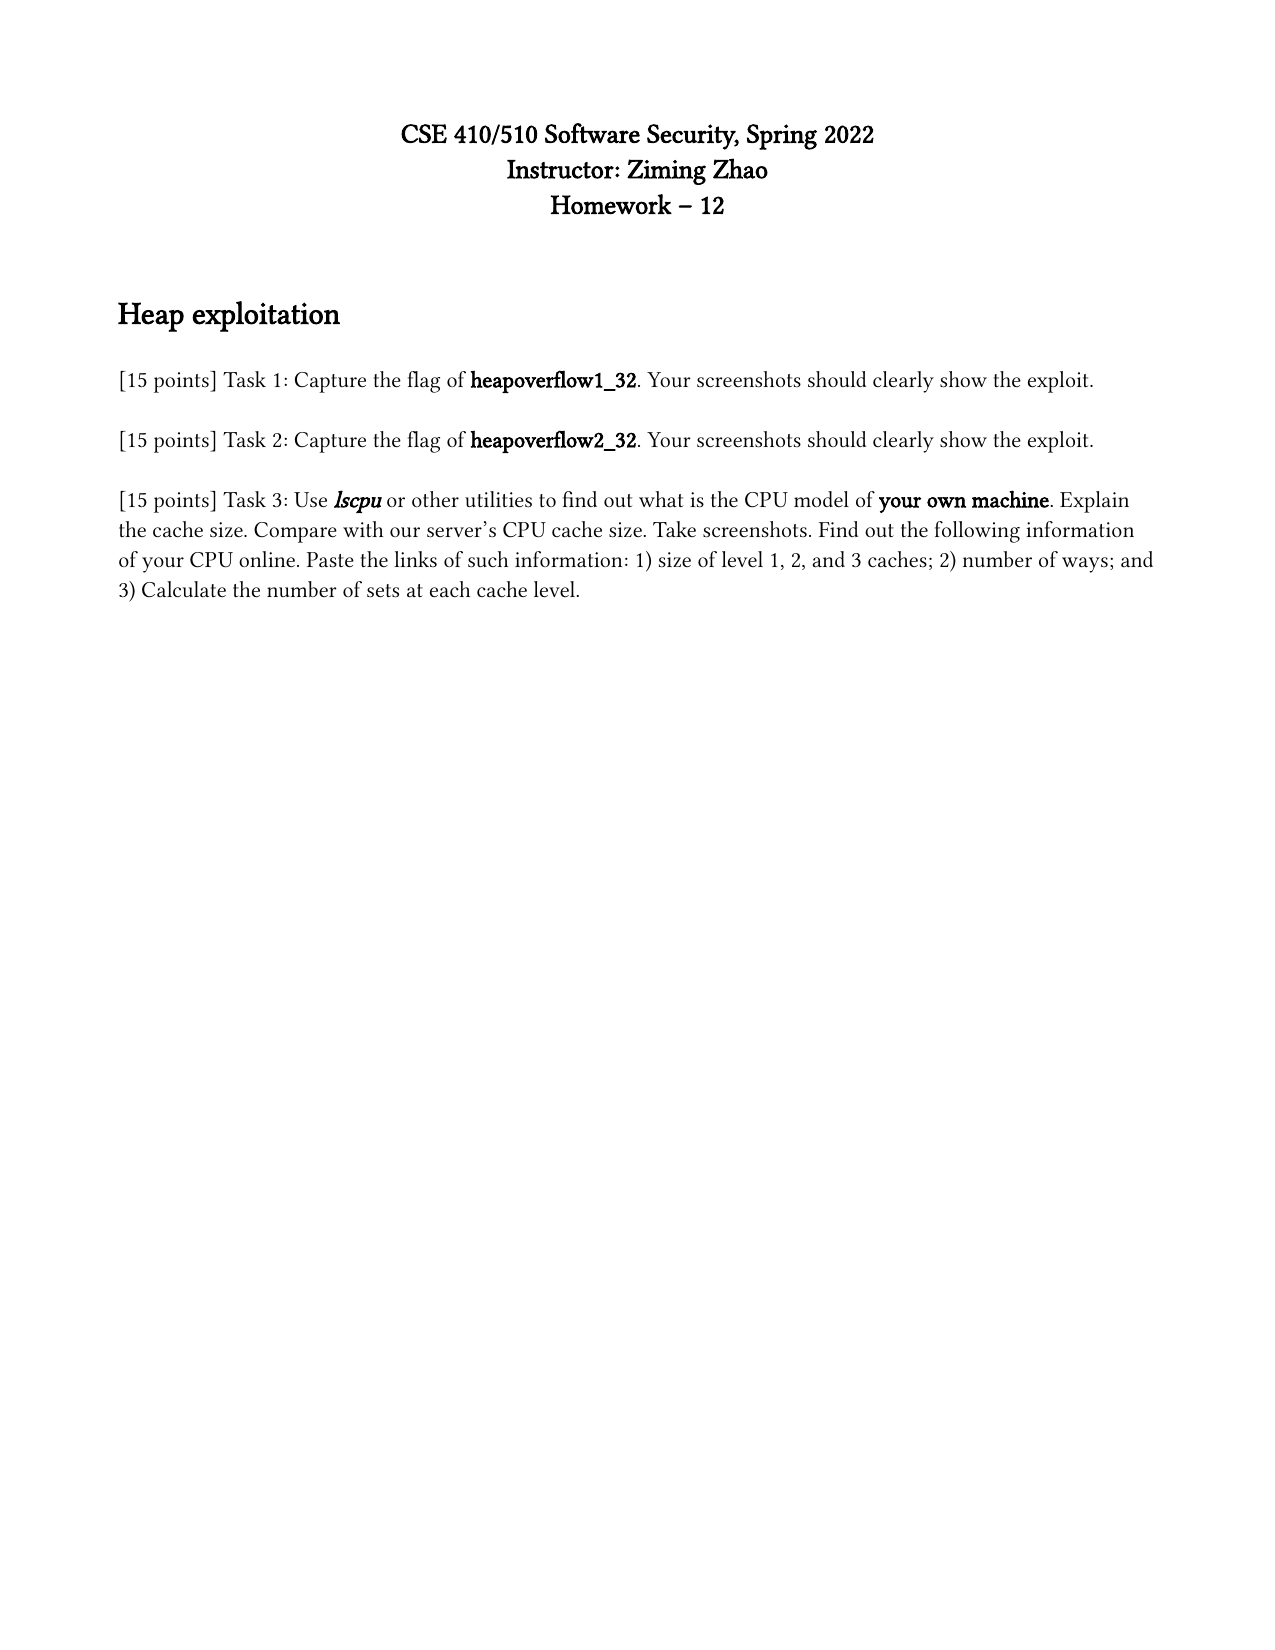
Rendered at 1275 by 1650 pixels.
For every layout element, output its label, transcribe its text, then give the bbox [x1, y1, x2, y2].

list [15 points] Task 1: Capture the flag of heapoverflow1_32. Your screenshots should clearly show the exploit. [118, 367, 1157, 393]
list [15 points] Task 3: Use lscpu or other utilities to find out what is the CPU model of your own machine. Explain the cache size. Compare with our server’s CPU cache size. Take screenshots. Find out the following information of your CPU online. Paste the links of such information: 1) size of level 1, 2, and 3 caches; 2) number of ways; and 3) Calculate the number of sets at each cache level. [118, 487, 1157, 603]
list Heap exploitation [118, 296, 1157, 331]
list [15 points] Task 2: Capture the flag of heapoverflow2_32. Your screenshots should clearly show the exploit. [118, 427, 1157, 453]
text CSE 410/510 Software Security, Spring 2022 [118, 118, 1157, 149]
text Instructor: Ziming Zhao [118, 154, 1157, 184]
text Homework – 12 [118, 189, 1157, 220]
